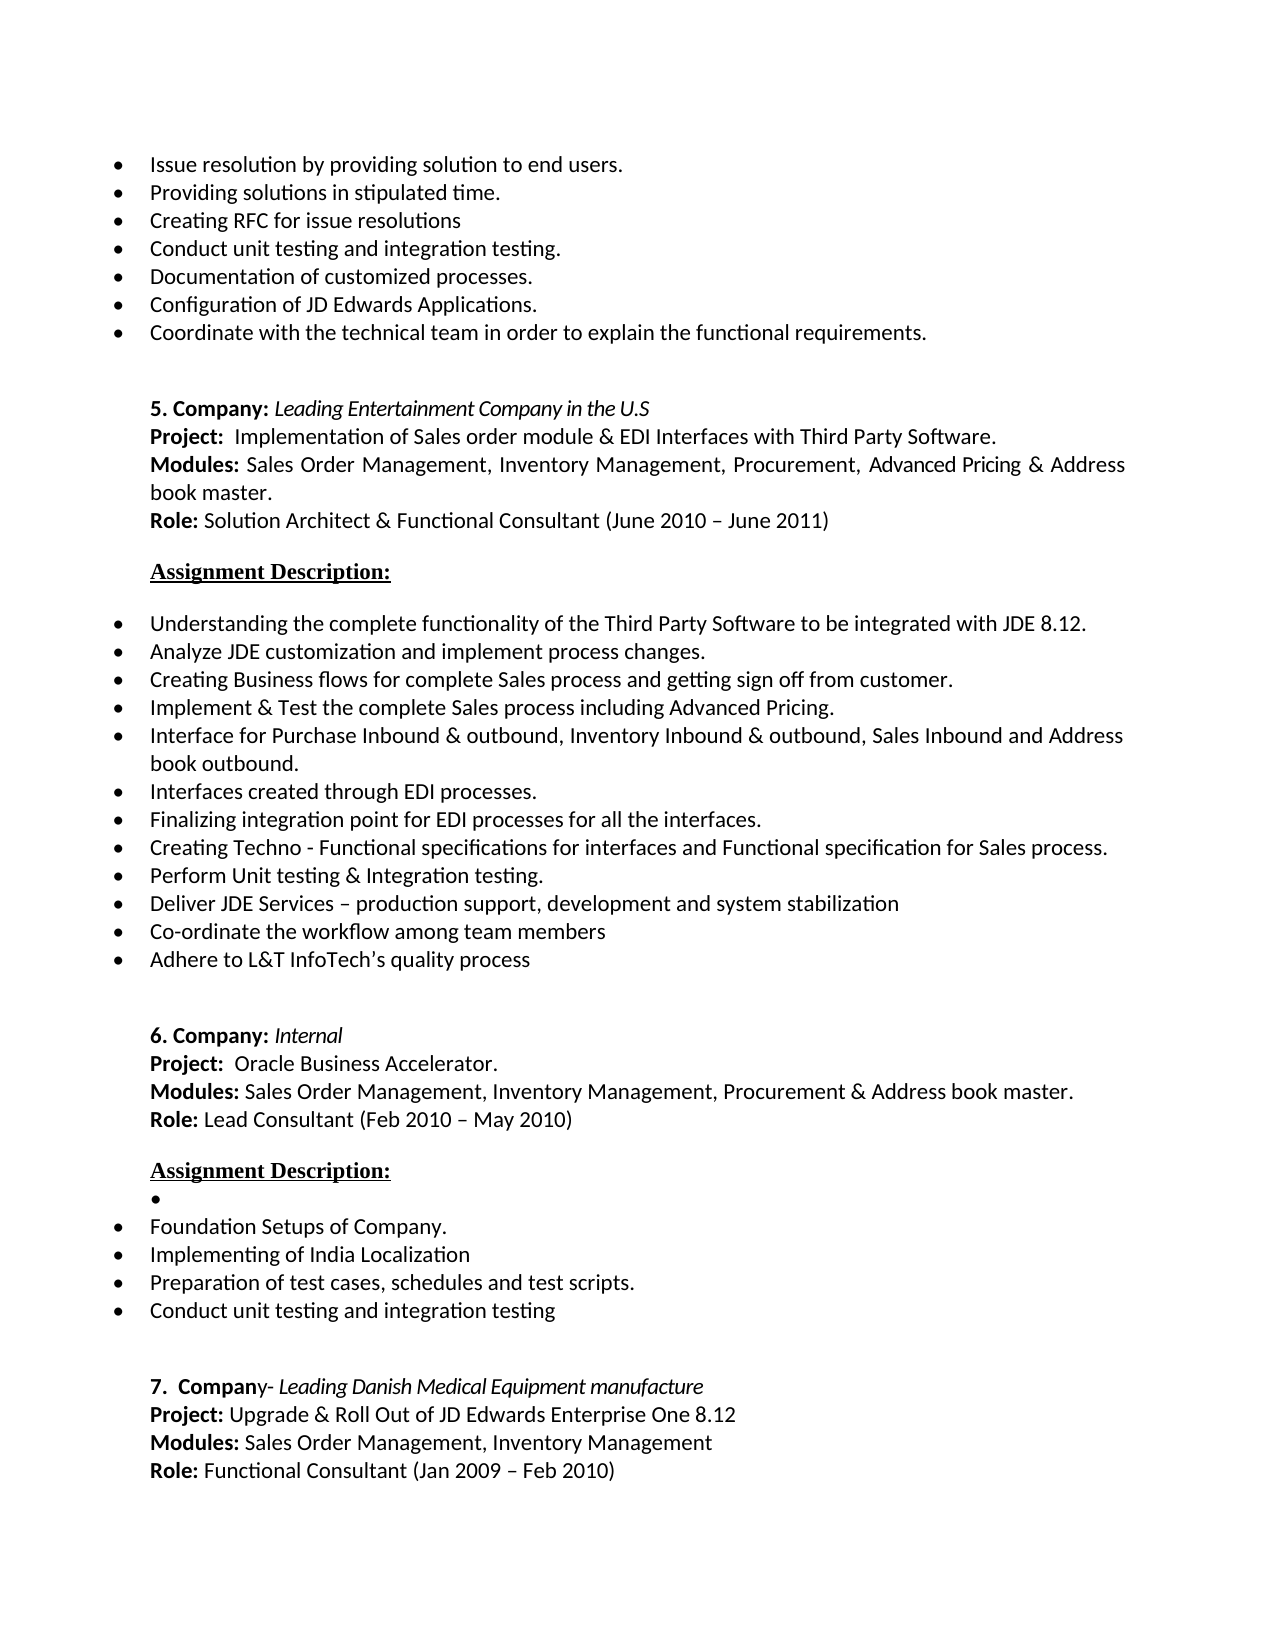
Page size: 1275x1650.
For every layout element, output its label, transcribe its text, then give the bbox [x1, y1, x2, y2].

list Co-ordinate the workflow among team members [112, 917, 1125, 945]
list Conduct unit testing and integration testing [112, 1296, 1125, 1324]
list Coordinate with the technical team in order to explain the functional requirements. [112, 318, 1125, 346]
text 5. Company: Leading Entertainment Company in the U.S [150, 394, 1125, 422]
text 7. Company- Leading Danish Medical Equipment manufacture [150, 1372, 1125, 1400]
list Interface for Purchase Inbound & outbound, Inventory Inbound & outbound, Sales Inbound and Address book outbound. [112, 721, 1125, 777]
text Modules: Sales Order Management, Inventory Management, Procurement, Advanced Pricing & Address book master. [150, 450, 1125, 506]
list Creating Techno - Functional specifications for interfaces and Functional specification for Sales process. [112, 833, 1125, 861]
text Project: Implementation of Sales order module & EDI Interfaces with Third Party Software. [150, 422, 1125, 450]
list Documentation of customized processes. [112, 262, 1125, 290]
list Implement & Test the complete Sales process including Advanced Pricing. [112, 693, 1125, 721]
text Assignment Description: [150, 1157, 1125, 1184]
list Preparation of test cases, schedules and test scripts. [112, 1268, 1125, 1296]
text Project: Oracle Business Accelerator. [150, 1049, 1125, 1077]
list Configuration of JD Edwards Applications. [112, 290, 1125, 318]
list Perform Unit testing & Integration testing. [112, 861, 1125, 889]
text Project: Upgrade & Roll Out of JD Edwards Enterprise One 8.12 [150, 1400, 1125, 1428]
list Finalizing integration point for EDI processes for all the interfaces. [112, 805, 1125, 833]
list Creating RFC for issue resolutions [112, 206, 1125, 234]
list Deliver JDE Services – production support, development and system stabilization [112, 889, 1125, 917]
list Providing solutions in stipulated time. [112, 178, 1125, 206]
list Issue resolution by providing solution to end users. [112, 150, 1125, 178]
text Role: Solution Architect & Functional Consultant (June 2010 – June 2011) [150, 506, 1125, 534]
list Foundation Setups of Company. [112, 1212, 1125, 1240]
list Analyze JDE customization and implement process changes. [112, 637, 1125, 665]
text Modules: Sales Order Management, Inventory Management [150, 1428, 1125, 1456]
list Creating Business flows for complete Sales process and getting sign off from customer. [112, 665, 1125, 693]
text Role: Lead Consultant (Feb 2010 – May 2010) [150, 1105, 1125, 1133]
list Understanding the complete functionality of the Third Party Software to be integrated with JDE 8.12. [112, 609, 1125, 637]
text 6. Company: Internal [150, 1021, 1125, 1049]
text Assignment Description: [150, 558, 1125, 585]
list Adhere to L&T InfoTech’s quality process [112, 945, 1125, 973]
list Conduct unit testing and integration testing. [112, 234, 1125, 262]
list Implementing of India Localization [112, 1240, 1125, 1268]
text Role: Functional Consultant (Jan 2009 – Feb 2010) [150, 1456, 1125, 1484]
list Interfaces created through EDI processes. [112, 777, 1125, 805]
text Modules: Sales Order Management, Inventory Management, Procurement & Address book master. [150, 1077, 1125, 1105]
